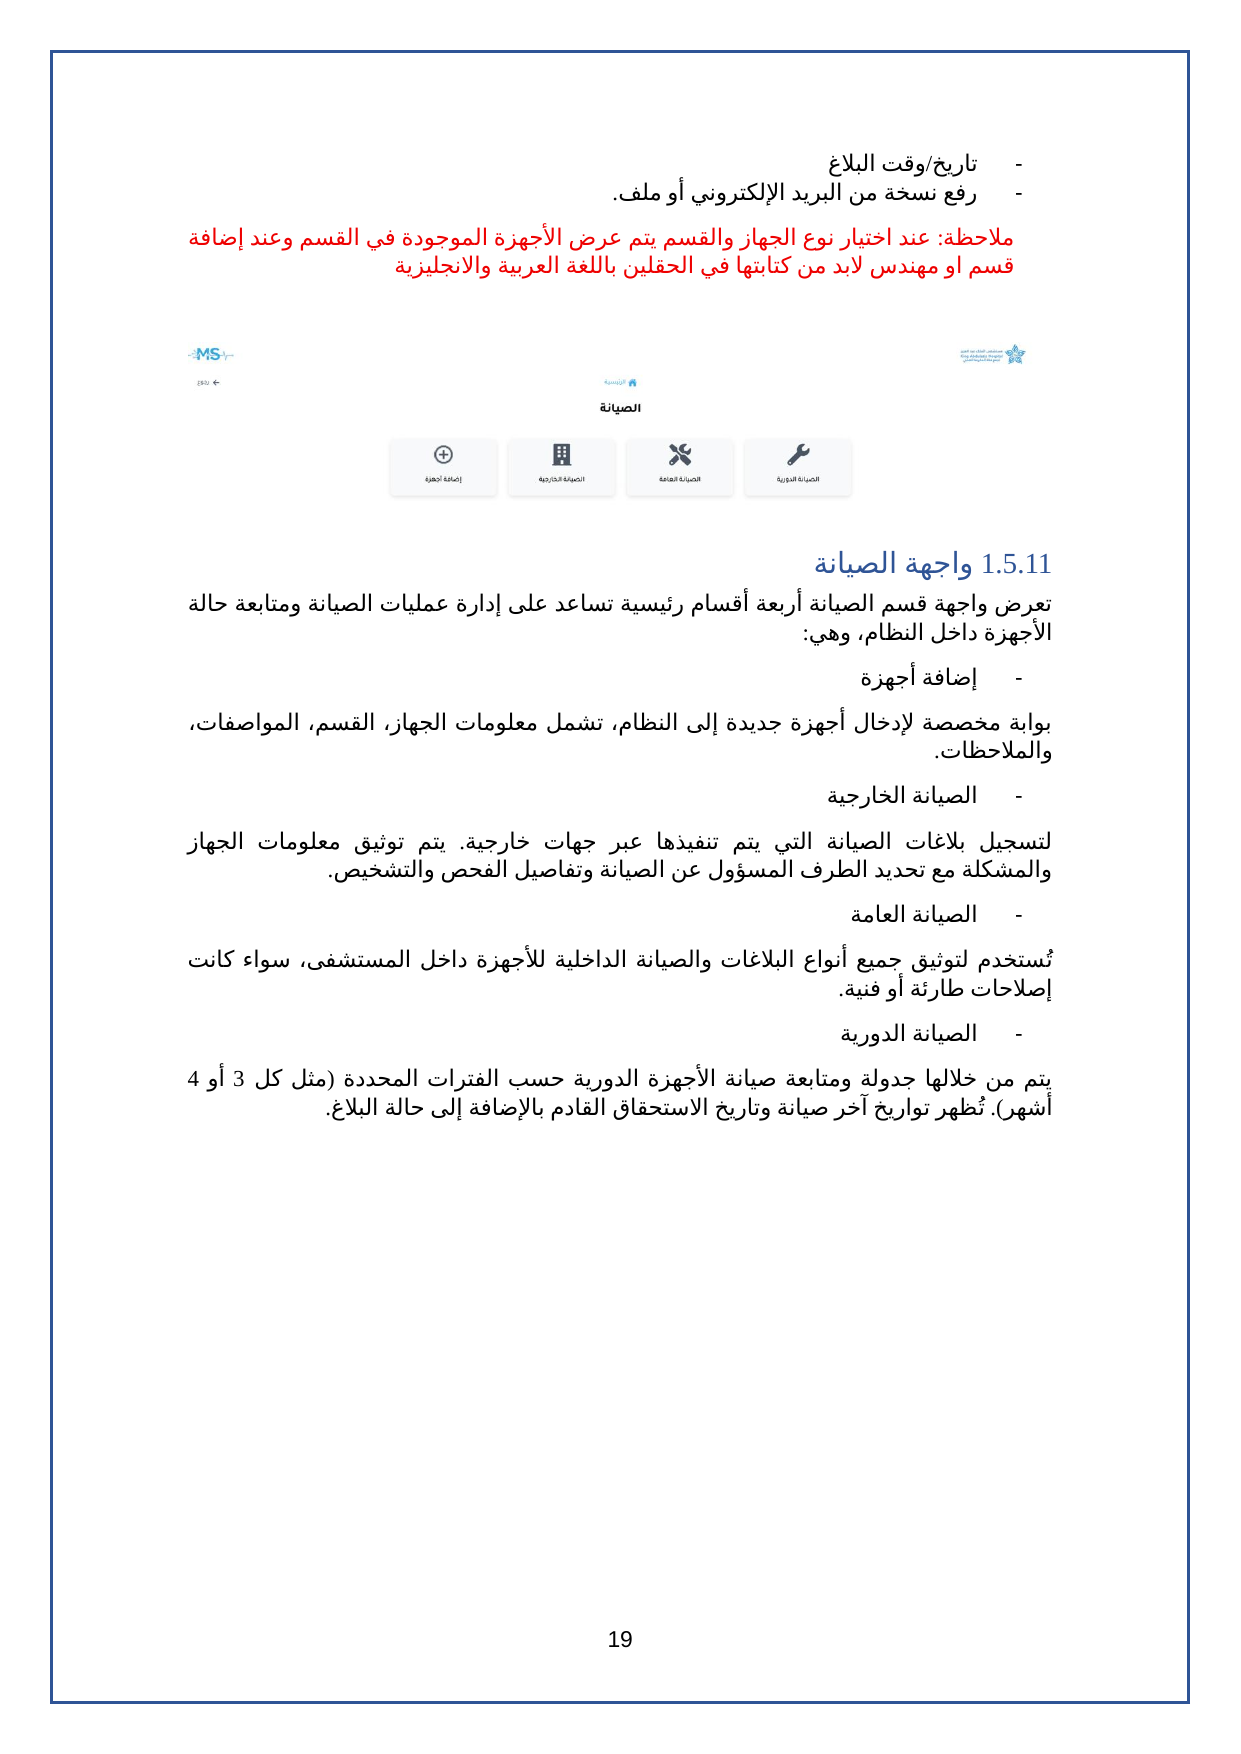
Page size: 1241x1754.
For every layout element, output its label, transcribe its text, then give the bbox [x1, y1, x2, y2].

list رفع نسخة من البريد الإلكتروني أو ملف. [187, 178, 1015, 205]
list الصيانة الخارجية [187, 782, 1015, 809]
text تُستخدم لتوثيق جميع أنواع البلاغات والصيانة الداخلية للأجهزة داخل المستشفى، سواء كانت إصلاحات طارئة أو فنية. [187, 946, 1053, 1001]
list تاريخ/وقت البلاغ [187, 150, 1015, 176]
text لتسجيل بلاغات الصيانة التي يتم تنفيذها عبر جهات خارجية. يتم توثيق معلومات الجهاز والمشكلة مع تحديد الطرف المسؤول عن الصيانة وتفاصيل الفحص والتشخيص. [187, 828, 1053, 882]
text يتم من خلالها جدولة ومتابعة صيانة الأجهزة الدورية حسب الفترات المحددة (مثل كل 3 أو 4 أشهر). تُظهر تواريخ آخر صيانة وتاريخ الاستحقاق القادم بالإضافة إلى حالة البلاغ. [187, 1065, 1053, 1120]
list إضافة أجهزة [187, 664, 1015, 690]
list الصيانة الدورية [187, 1020, 1015, 1046]
picture [188, 342, 1053, 527]
text بوابة مخصصة لإدخال أجهزة جديدة إلى النظام، تشمل معلومات الجهاز، القسم، المواصفات، والملاحظات. [187, 709, 1053, 764]
subtitle 1.5.11 واجهة الصيانة [187, 546, 1053, 579]
text تعرض واجهة قسم الصيانة أربعة أقسام رئيسية تساعد على إدارة عمليات الصيانة ومتابعة حالة الأجهزة داخل النظام، وهي: [187, 590, 1053, 645]
list الصيانة العامة [187, 901, 1015, 928]
text ملاحظة: عند اختيار نوع الجهاز والقسم يتم عرض الأجهزة الموجودة في القسم وعند إضافة قسم او مهندس لابد من كتابتها في الحقلين باللغة العربية والانجليزية [187, 224, 1015, 278]
